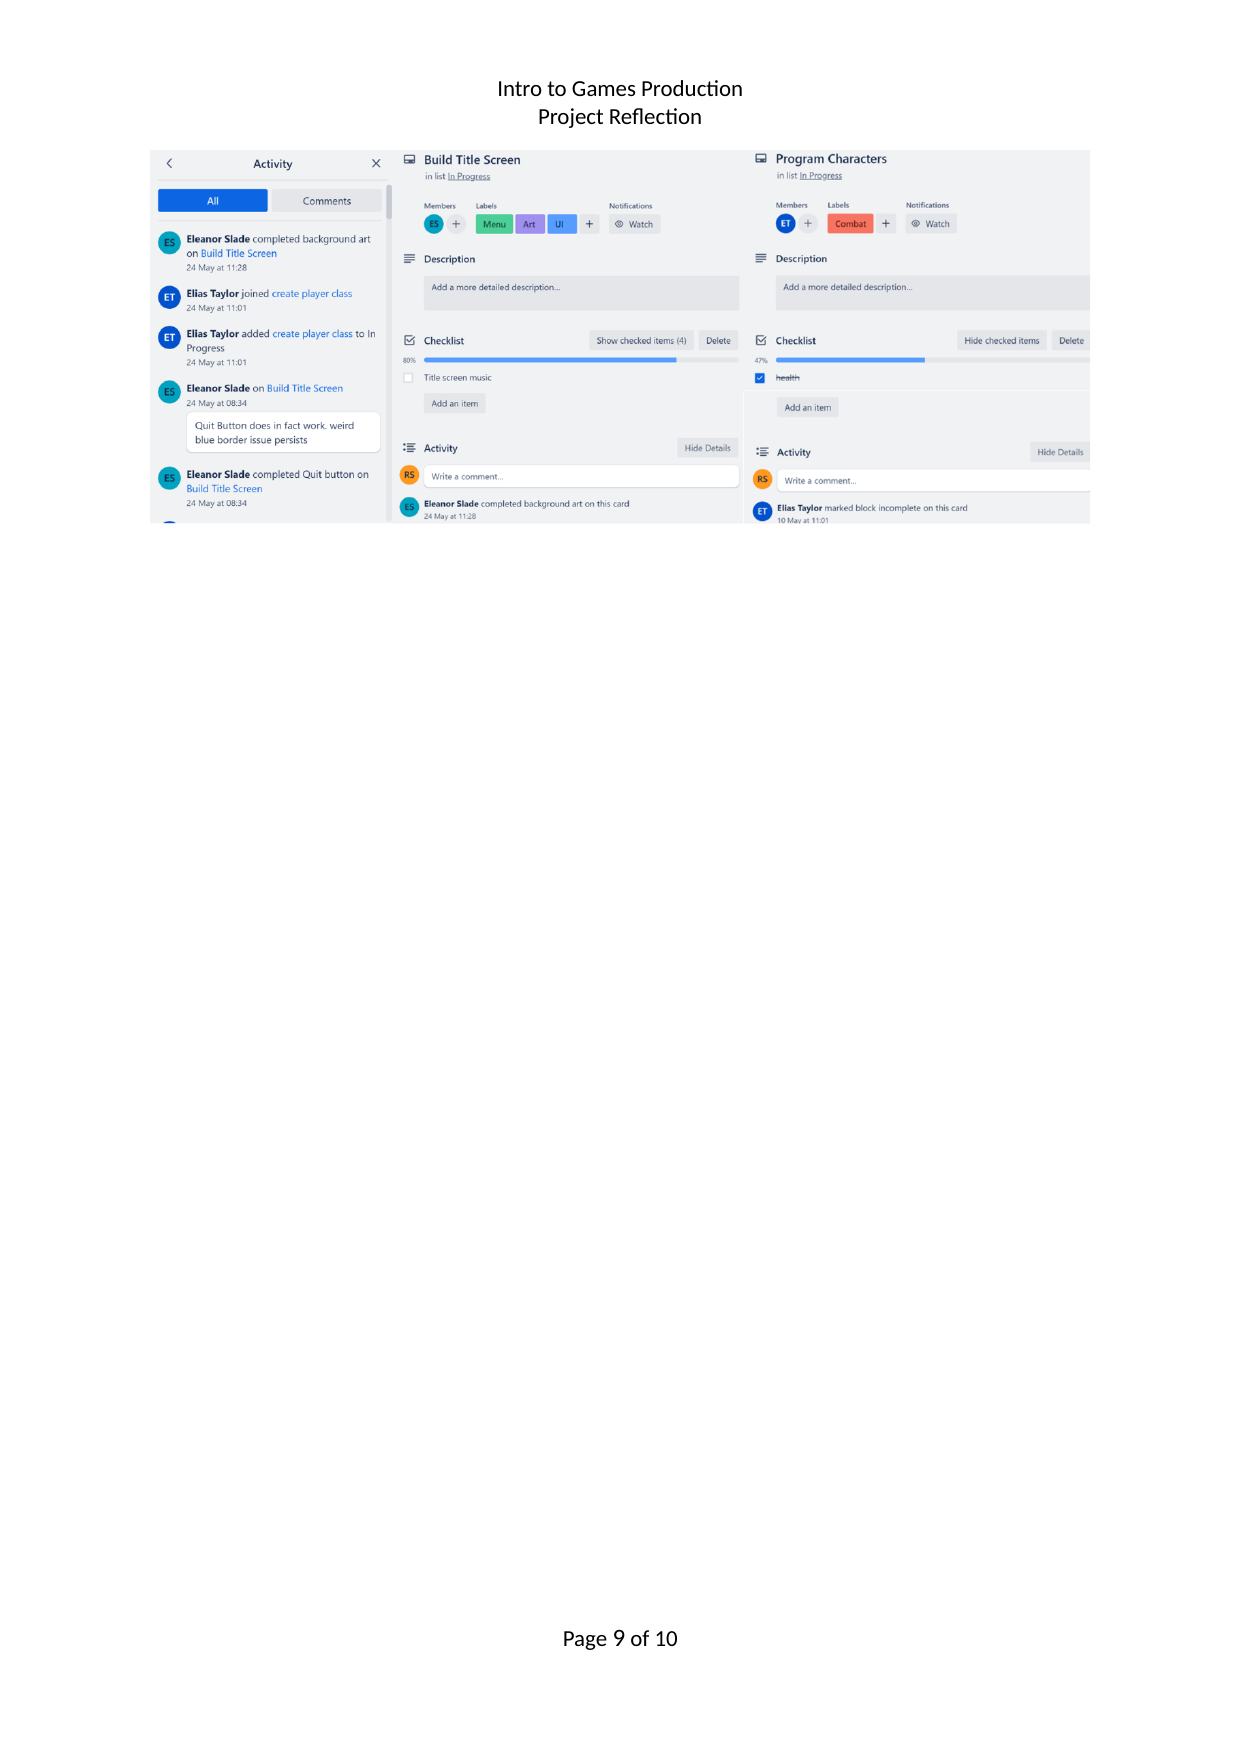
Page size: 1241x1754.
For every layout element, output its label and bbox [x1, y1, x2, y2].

picture [150, 150, 1091, 524]
